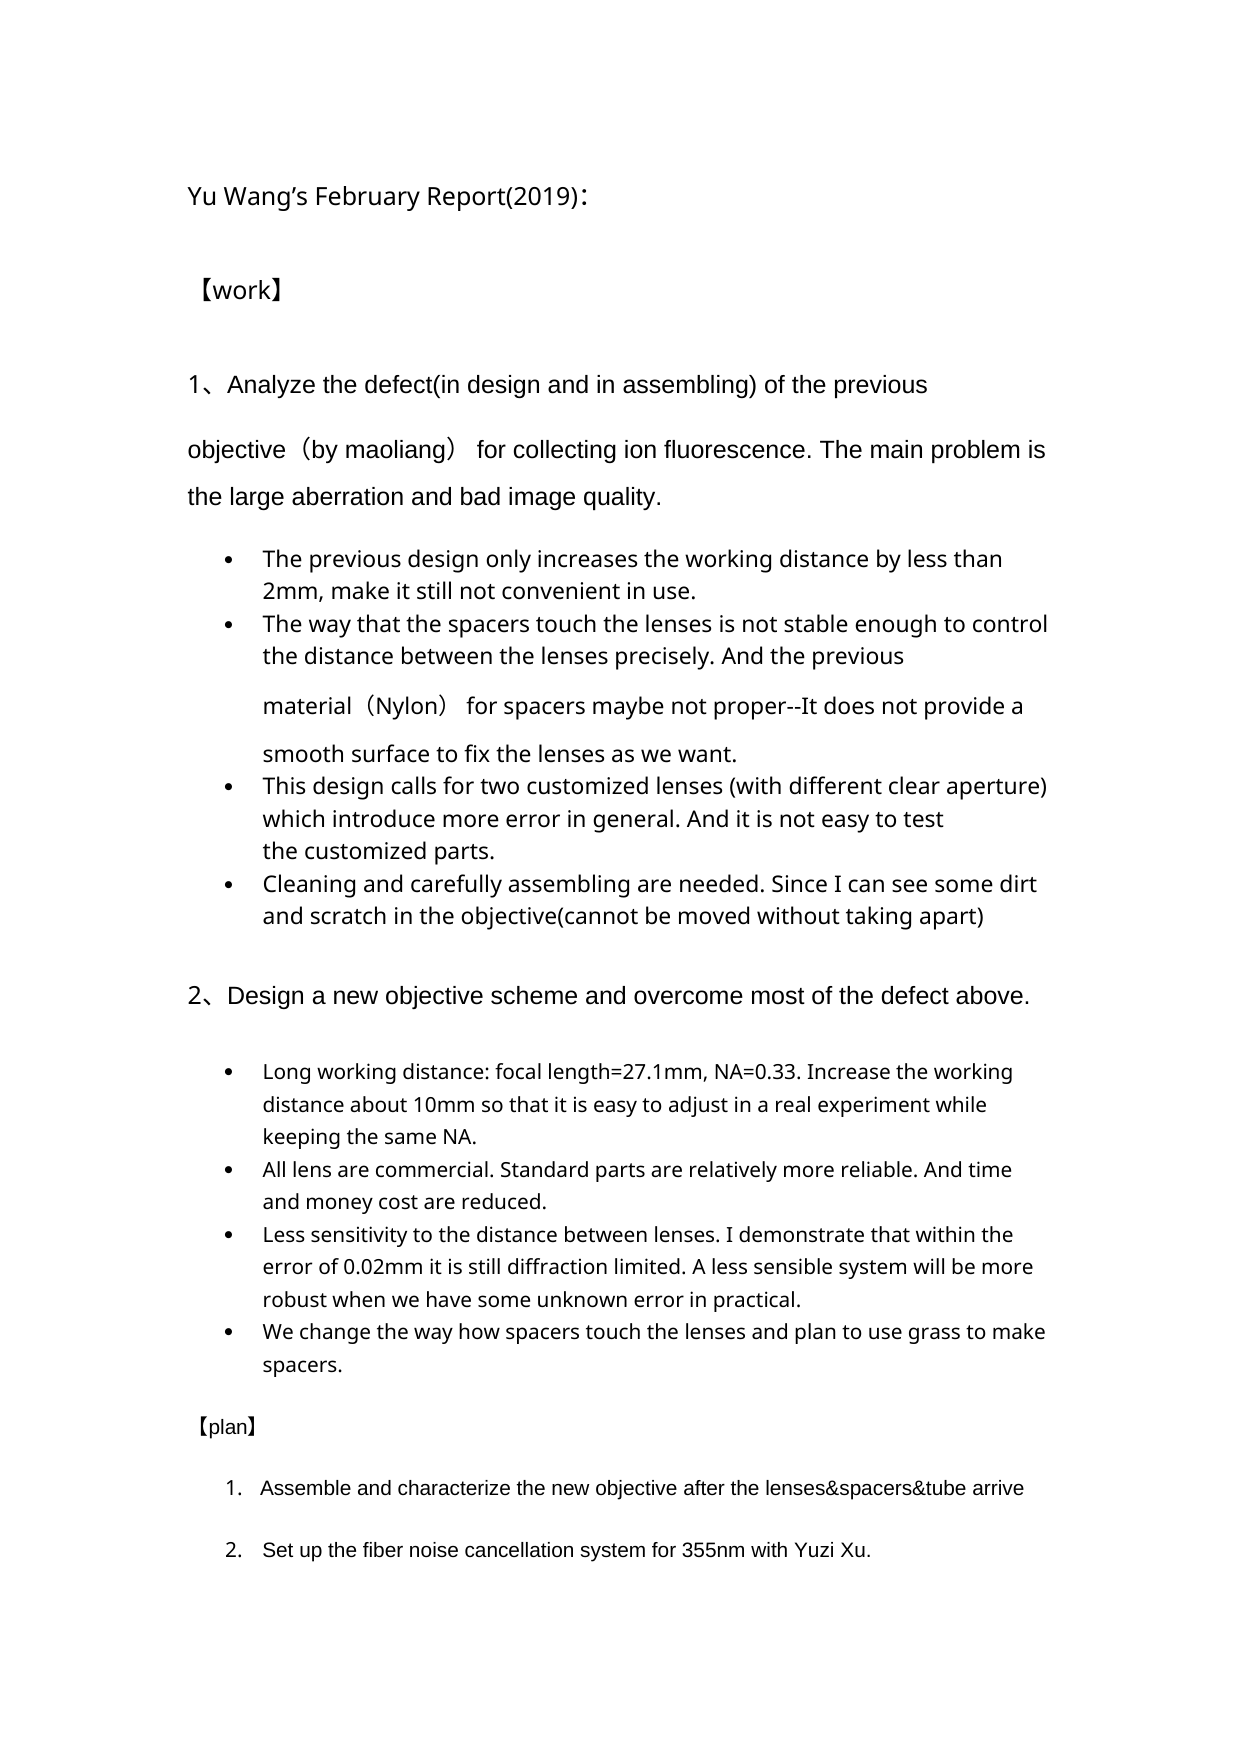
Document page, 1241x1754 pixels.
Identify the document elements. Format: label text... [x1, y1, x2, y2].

list The way that the spacers touch the lenses is not stable enough to control the distance between the lenses precisely. And the previous material（Nylon） for spacers maybe not proper--It does not provide a smooth surface to fix the lenses as we want. [225, 607, 1053, 769]
text 1. Assemble and characterize the new objective after the lenses&spacers&tube arrive [225, 1471, 1053, 1504]
list All lens are commercial. Standard parts are relatively more reliable. And time and money cost are reduced. [225, 1153, 1053, 1218]
text 1、Analyze the defect(in design and in assembling) of the previous objective（by maoliang） for collecting ion fluorescence. The main problem is the large aberration and bad image quality. [187, 350, 1053, 513]
list Cleaning and carefully assembling are needed. Since I can see some dirt and scratch in the objective(cannot be moved without taking apart) [225, 867, 1053, 932]
text Yu Wang’s February Report(2019)： [187, 162, 1053, 227]
text 2、Design a new objective scheme and overcome most of the defect above. [187, 961, 1053, 1026]
list This design calls for two customized lenses (with different clear aperture) which introduce more error in general. And it is not easy to test the customized parts. [225, 769, 1053, 867]
text 【plan】 [187, 1409, 1053, 1442]
list We change the way how spacers touch the lenses and plan to use grass to make spacers. [225, 1315, 1053, 1380]
text 【work】 [187, 256, 1053, 321]
text 2. Set up the fiber noise cancellation system for 355nm with Yuzi Xu. [225, 1533, 1053, 1565]
list The previous design only increases the working distance by less than 2mm, make it still not convenient in use. [225, 542, 1053, 607]
list Less sensitivity to the distance between lenses. I demonstrate that within the error of 0.02mm it is still diffraction limited. A less sensible system will be more robust when we have some unknown error in practical. [225, 1218, 1053, 1315]
list Long working distance: focal length=27.1mm, NA=0.33. Increase the working distance about 10mm so that it is easy to adjust in a real experiment while keeping the same NA. [225, 1055, 1053, 1153]
